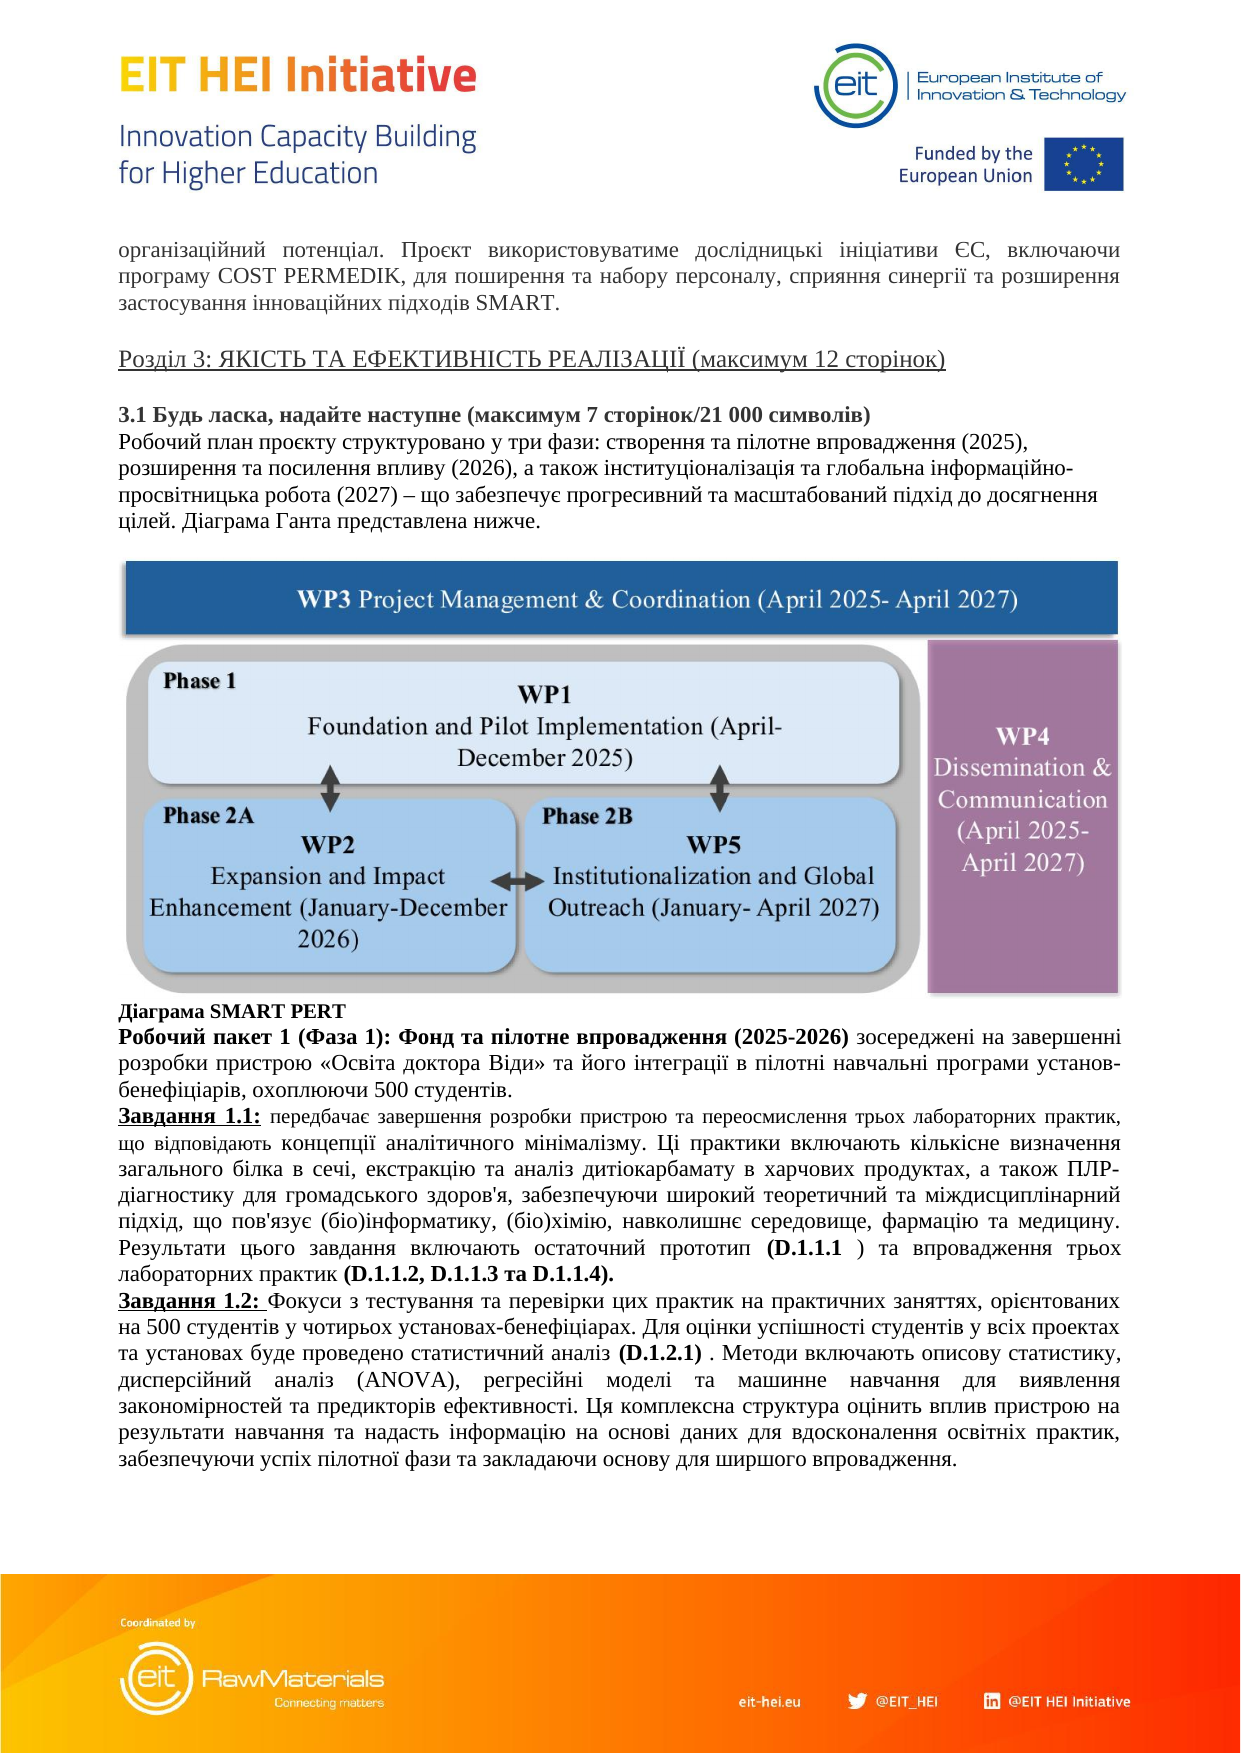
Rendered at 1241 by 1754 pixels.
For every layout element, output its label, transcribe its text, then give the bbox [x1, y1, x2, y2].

text Робочий план проєкту структуровано у три фази: створення та пілотне впровадження (2025), розширення та посилення впливу (2026), а також інституціоналізація та глобальна інформаційно-просвітницька робота (2027) – що забезпечує прогресивний та масштабований підхід до досягнення цілей. Діаграма Ганта представлена нижче. [118, 428, 1122, 533]
text Завдання 1.1: передбачає завершення розробки пристрою та переосмислення трьох лабораторних практик, що відповідають концепції аналітичного мінімалізму. Ці практики включають кількісне визначення загального білка в сечі, екстракцію та аналіз дитіокарбамату в харчових продуктах, а також ПЛР-діагностику для громадського здоров'я, забезпечуючи широкий теоретичний та міждисциплінарний підхід, що пов'язує (біо)інформатику, (біо)хімію, навколишнє середовище, фармацію та медицину. Результати цього завдання включають остаточний прототип (D.1.1.1 ) та впровадження трьох лабораторних практик (D.1.1.2, D.1.1.3 та D.1.1.4). [118, 1102, 1122, 1287]
picture [0, 1574, 1241, 1753]
picture [0, 0, 1241, 237]
text Завдання 1.2: Фокуси з тестування та перевірки цих практик на практичних заняттях, орієнтованих на 500 студентів у чотирьох установах-бенефіціарах. Для оцінки успішності студентів у всіх проектах та установах буде проведено статистичний аналіз (D.1.2.1) . Методи включають описову статистику, дисперсійний аналіз (ANOVA), регресійні моделі та машинне навчання для виявлення закономірностей та предикторів ефективності. Ця комплексна структура оцінить вплив пристрою на результати навчання та надасть інформацію на основі даних для вдосконалення освітніх практик, забезпечуючи успіх пілотної фази та закладаючи основу для ширшого впровадження. [118, 1287, 1122, 1471]
text Робочий пакет 1 (Фаза 1): Фонд та пілотне впровадження (2025-2026) зосереджені на завершенні розробки пристрою «Освіта доктора Віди» та його інтеграції в пілотні навчальні програми установ-бенефіціарів, охоплюючи 500 студентів. [118, 1023, 1122, 1102]
text Розділ 3: ЯКІСТЬ ТА ЕФЕКТИВНІСТЬ РЕАЛІЗАЦІЇ (максимум 12 сторінок) [118, 344, 1122, 373]
text Діаграма SMART PERT [118, 999, 1122, 1023]
text 3.1 Будь ласка, надайте наступне (максимум 7 сторінок/21 000 символів) [118, 402, 1122, 428]
picture [118, 557, 1123, 999]
